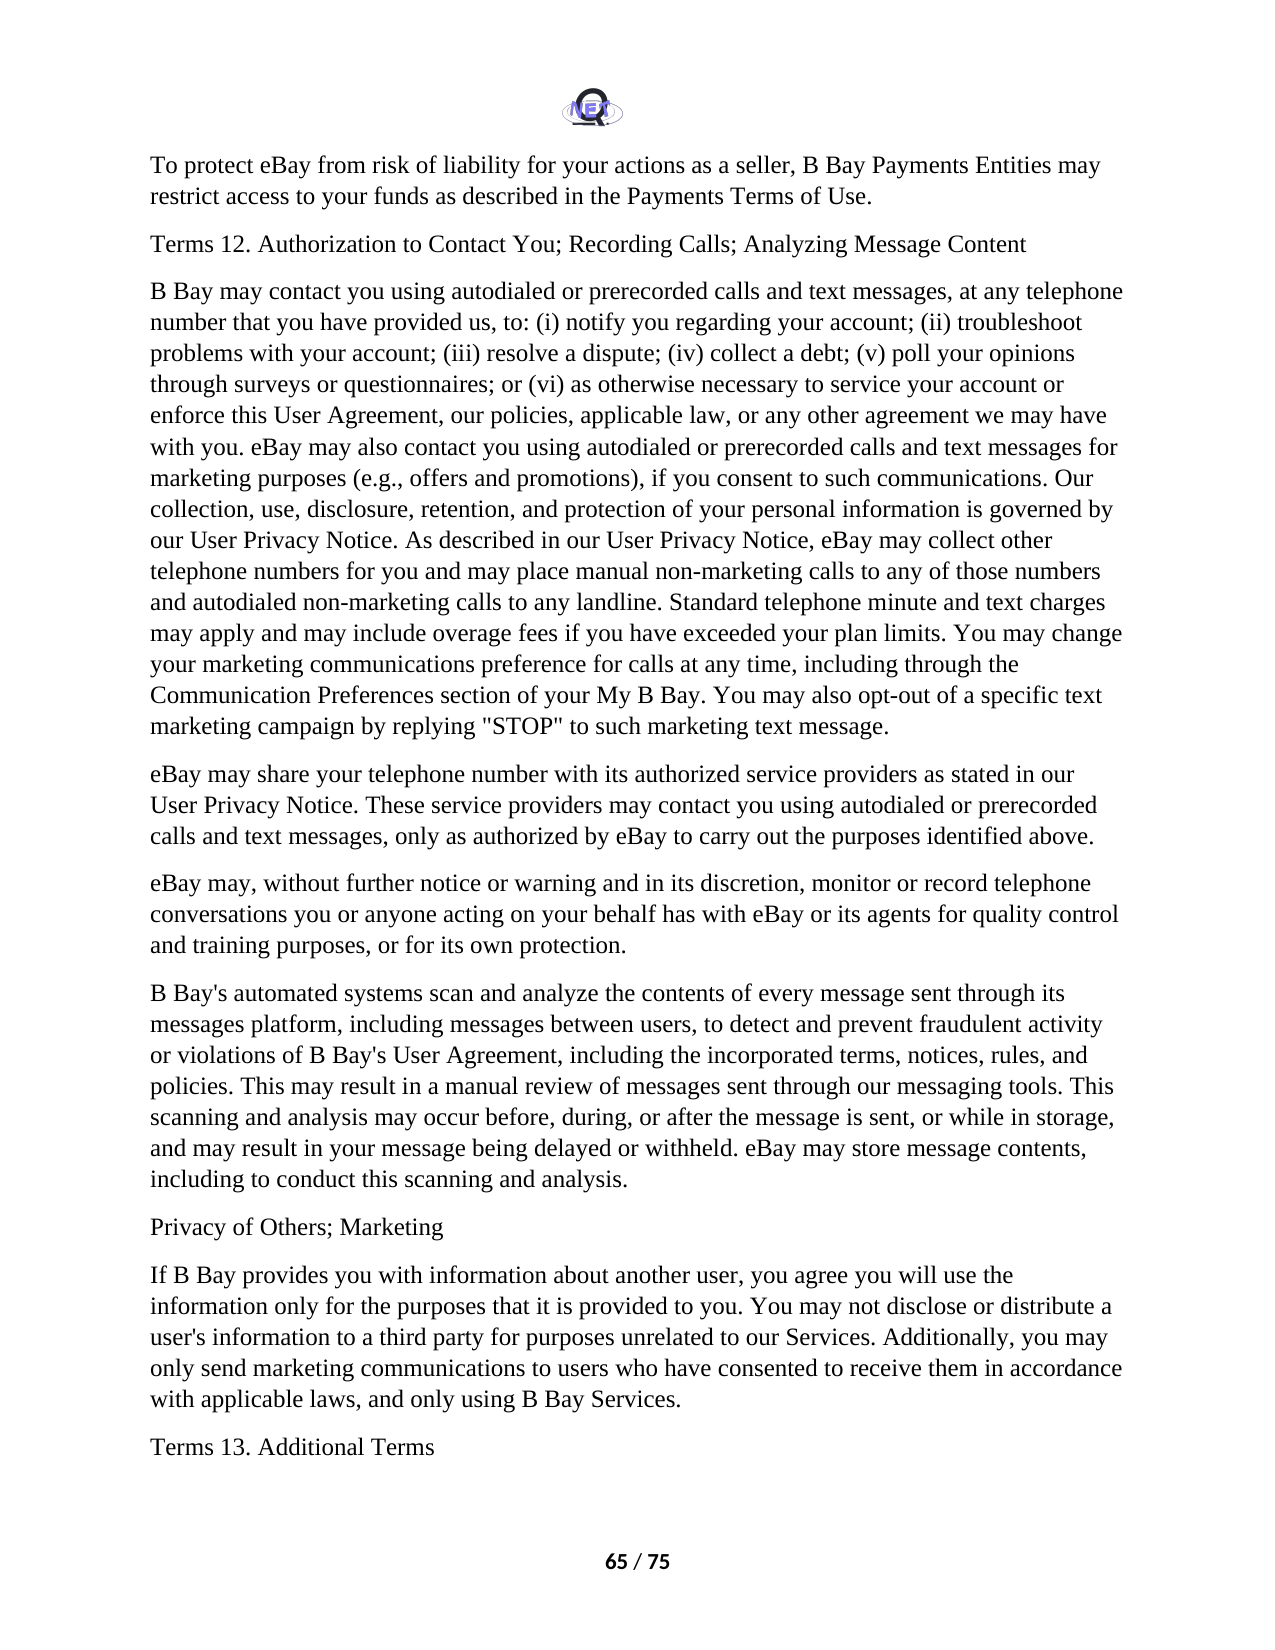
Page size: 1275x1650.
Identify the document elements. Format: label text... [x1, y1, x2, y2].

text Terms 13. Additional Terms [150, 1432, 1125, 1461]
text B Bay's automated systems scan and analyze the contents of every message sent through its messages platform, including messages between users, to detect and prevent fraudulent activity or violations of B Bay's User Agreement, including the incorporated terms, notices, rules, and policies. This may result in a manual review of messages sent through our messaging tools. This scanning and analysis may occur before, during, or after the message is sent, or while in storage, and may result in your message being delayed or withheld. eBay may store message contents, including to conduct this scanning and analysis. [150, 978, 1125, 1193]
text Privacy of Others; Marketing [150, 1212, 1125, 1241]
text Terms 12. Authorization to Contact You; Recording Calls; Analyzing Message Content [150, 229, 1125, 257]
picture [556, 80, 632, 131]
text To protect eBay from risk of liability for your actions as a seller, B Bay Payments Entities may restrict access to your funds as described in the Payments Terms of Use. [150, 150, 1125, 210]
text B Bay may contact you using autodialed or prerecorded calls and text messages, at any telephone number that you have provided us, to: (i) notify you regarding your account; (ii) troubleshoot problems with your account; (iii) resolve a dispute; (iv) collect a debt; (v) poll your opinions through surveys or questionnaires; or (vi) as otherwise necessary to service your account or enforce this User Agreement, our policies, applicable law, or any other agreement we may have with you. eBay may also contact you using autodialed or prerecorded calls and text messages for marketing purposes (e.g., offers and promotions), if you consent to such communications. Our collection, use, disclosure, retention, and protection of your personal information is governed by our User Privacy Notice. As described in our User Privacy Notice, eBay may collect other telephone numbers for you and may place manual non-marketing calls to any of those numbers and autodialed non-marketing calls to any landline. Standard telephone minute and text charges may apply and may include overage fees if you have exceeded your plan limits. You may change your marketing communications preference for calls at any time, including through the Communication Preferences section of your My B Bay. You may also opt-out of a specific text marketing campaign by replying "STOP" to such marketing text message. [150, 276, 1125, 740]
text eBay may share your telephone number with its authorized service providers as stated in our User Privacy Notice. These service providers may contact you using autodialed or prerecorded calls and text messages, only as authorized by eBay to carry out the purposes identified above. [150, 759, 1125, 849]
text eBay may, without further notice or warning and in its discretion, monitor or record telephone conversations you or anyone acting on your behalf has with eBay or its agents for quality control and training purposes, or for its own protection. [150, 868, 1125, 959]
text If B Bay provides you with information about another user, you agree you will use the information only for the purposes that it is provided to you. You may not disclose or distribute a user's information to a third party for purposes unrelated to our Services. Additionally, you may only send marketing communications to users who have consented to receive them in accordance with applicable laws, and only using B Bay Services. [150, 1260, 1125, 1413]
